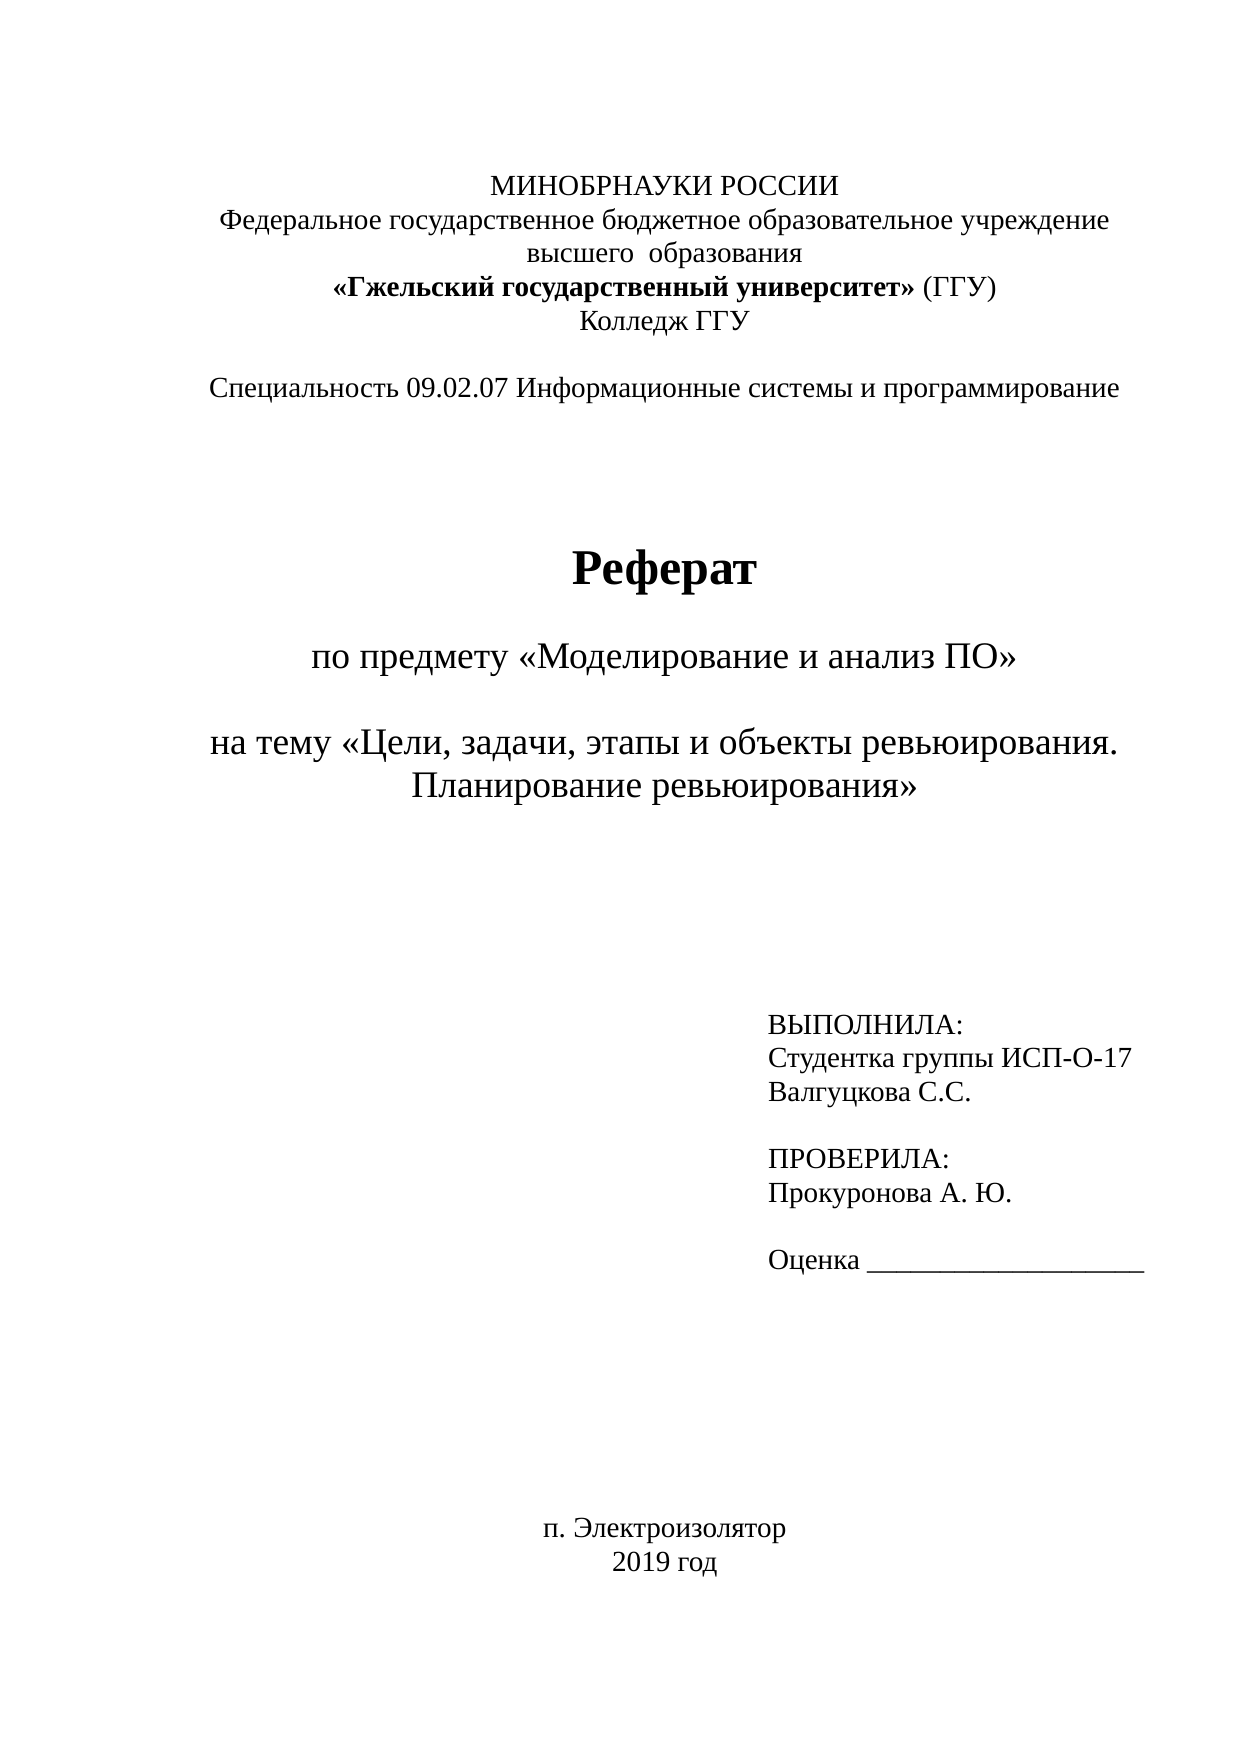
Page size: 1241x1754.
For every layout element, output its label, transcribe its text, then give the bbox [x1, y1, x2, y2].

text Федеральное государственное бюджетное образовательное учреждение [177, 202, 1152, 236]
text Прокуронова А. Ю. [768, 1175, 1152, 1208]
text «Гжельский государственный университет» (ГГУ) [177, 269, 1152, 303]
text Валгуцкова С.С. [768, 1074, 1152, 1108]
text на тему «Цели, задачи, этапы и объекты ревьюирования. Планирование ревьюирования» [177, 719, 1152, 806]
text Специальность 09.02.07 Информационные системы и программирование [177, 370, 1152, 403]
text по предмету «Моделирование и анализ ПО» [177, 633, 1152, 676]
text ВЫПОЛНИЛА: [693, 1007, 1152, 1041]
text 2019 год [177, 1544, 1152, 1577]
text высшего образования [177, 236, 1152, 269]
text МИНОБРНАУКИ РОССИИ [177, 168, 1152, 202]
text Студентка группы ИСП-О-17 [768, 1041, 1152, 1074]
text Колледж ГГУ [177, 303, 1152, 336]
text Реферат [177, 537, 1152, 595]
text Оценка ___________________ [768, 1242, 1152, 1275]
text п. Электроизолятор [177, 1510, 1152, 1544]
text ПРОВЕРИЛА: [768, 1141, 1152, 1175]
